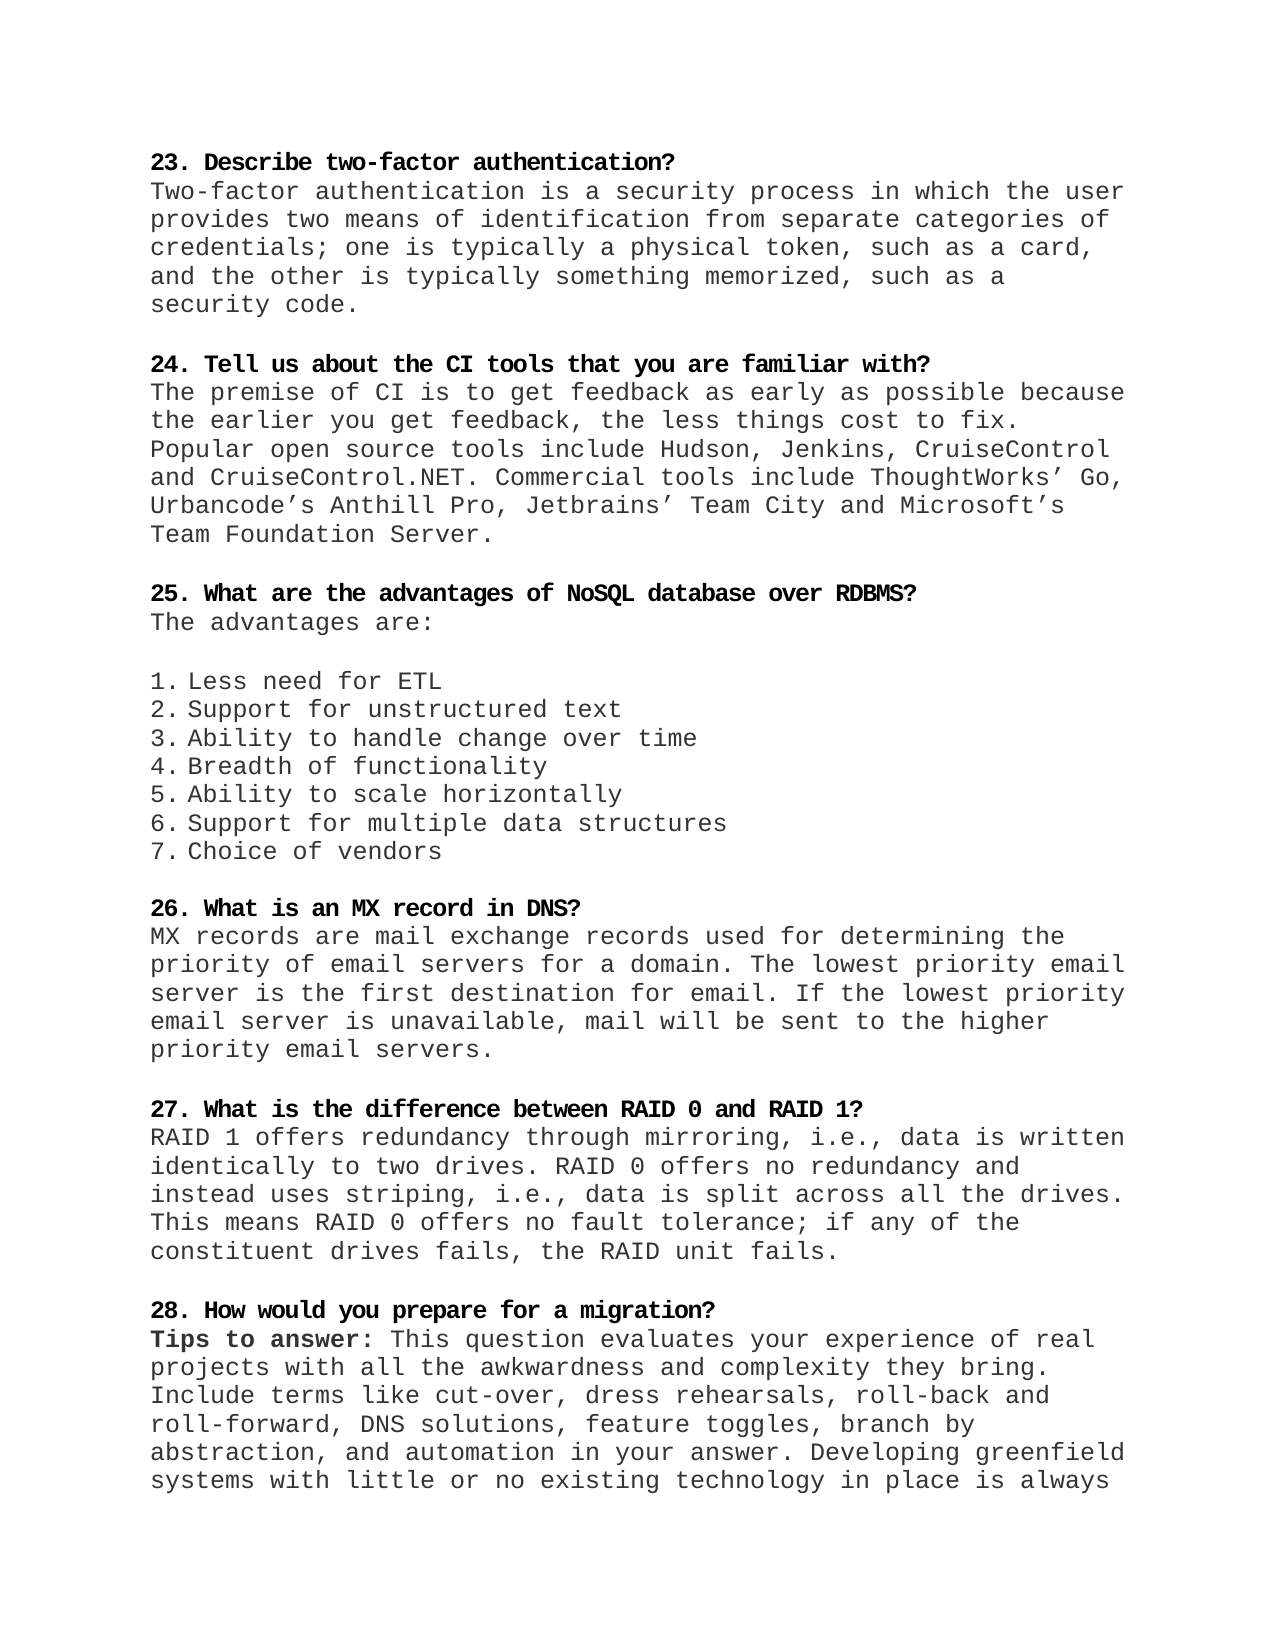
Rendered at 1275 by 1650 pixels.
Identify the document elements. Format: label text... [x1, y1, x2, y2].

text 24. Tell us about the CI tools that you are familiar with? [150, 351, 1125, 379]
list Support for multiple data structures [150, 810, 1125, 839]
text RAID 1 offers redundancy through mirroring, i.e., data is written identically to two drives. RAID 0 offers no redundancy and instead uses striping, i.e., data is split across all the drives. This means RAID 0 offers no fault tolerance; if any of the constituent drives fails, the RAID unit fails. [150, 1125, 1125, 1267]
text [150, 1326, 1125, 1496]
list Less need for ETL [150, 669, 1125, 697]
list Support for unstructured text [150, 697, 1125, 725]
list Choice of vendors [150, 839, 1125, 867]
text The premise of CI is to get feedback as early as possible because the earlier you get feedback, the less things cost to fix. Popular open source tools include Hudson, Jenkins, CruiseControl and CruiseControl.NET. Commercial tools include ThoughtWorks’ Go, Urbancode’s Anthill Pro, Jetbrains’ Team City and Microsoft’s Team Foundation Server. [150, 379, 1125, 549]
text 26. What is an MX record in DNS? [150, 895, 1125, 924]
list Breadth of functionality [150, 754, 1125, 782]
text 27. What is the difference between RAID 0 and RAID 1? [150, 1097, 1125, 1125]
list Ability to scale horizontally [150, 782, 1125, 810]
text 28. How would you prepare for a migration? [150, 1298, 1125, 1326]
list Ability to handle change over time [150, 725, 1125, 754]
text MX records are mail exchange records used for determining the priority of email servers for a domain. The lowest priority email server is the first destination for email. If the lowest priority email server is unavailable, mail will be sent to the higher priority email servers. [150, 924, 1125, 1065]
text Two-factor authentication is a security process in which the user provides two means of identification from separate categories of credentials; one is typically a physical token, such as a card, and the other is typically something memorized, such as a security code. [150, 178, 1125, 320]
text The advantages are: [150, 609, 1125, 637]
text 25. What are the advantages of NoSQL database over RDBMS? [150, 581, 1125, 609]
text 23. Describe two-factor authentication? [150, 150, 1125, 178]
